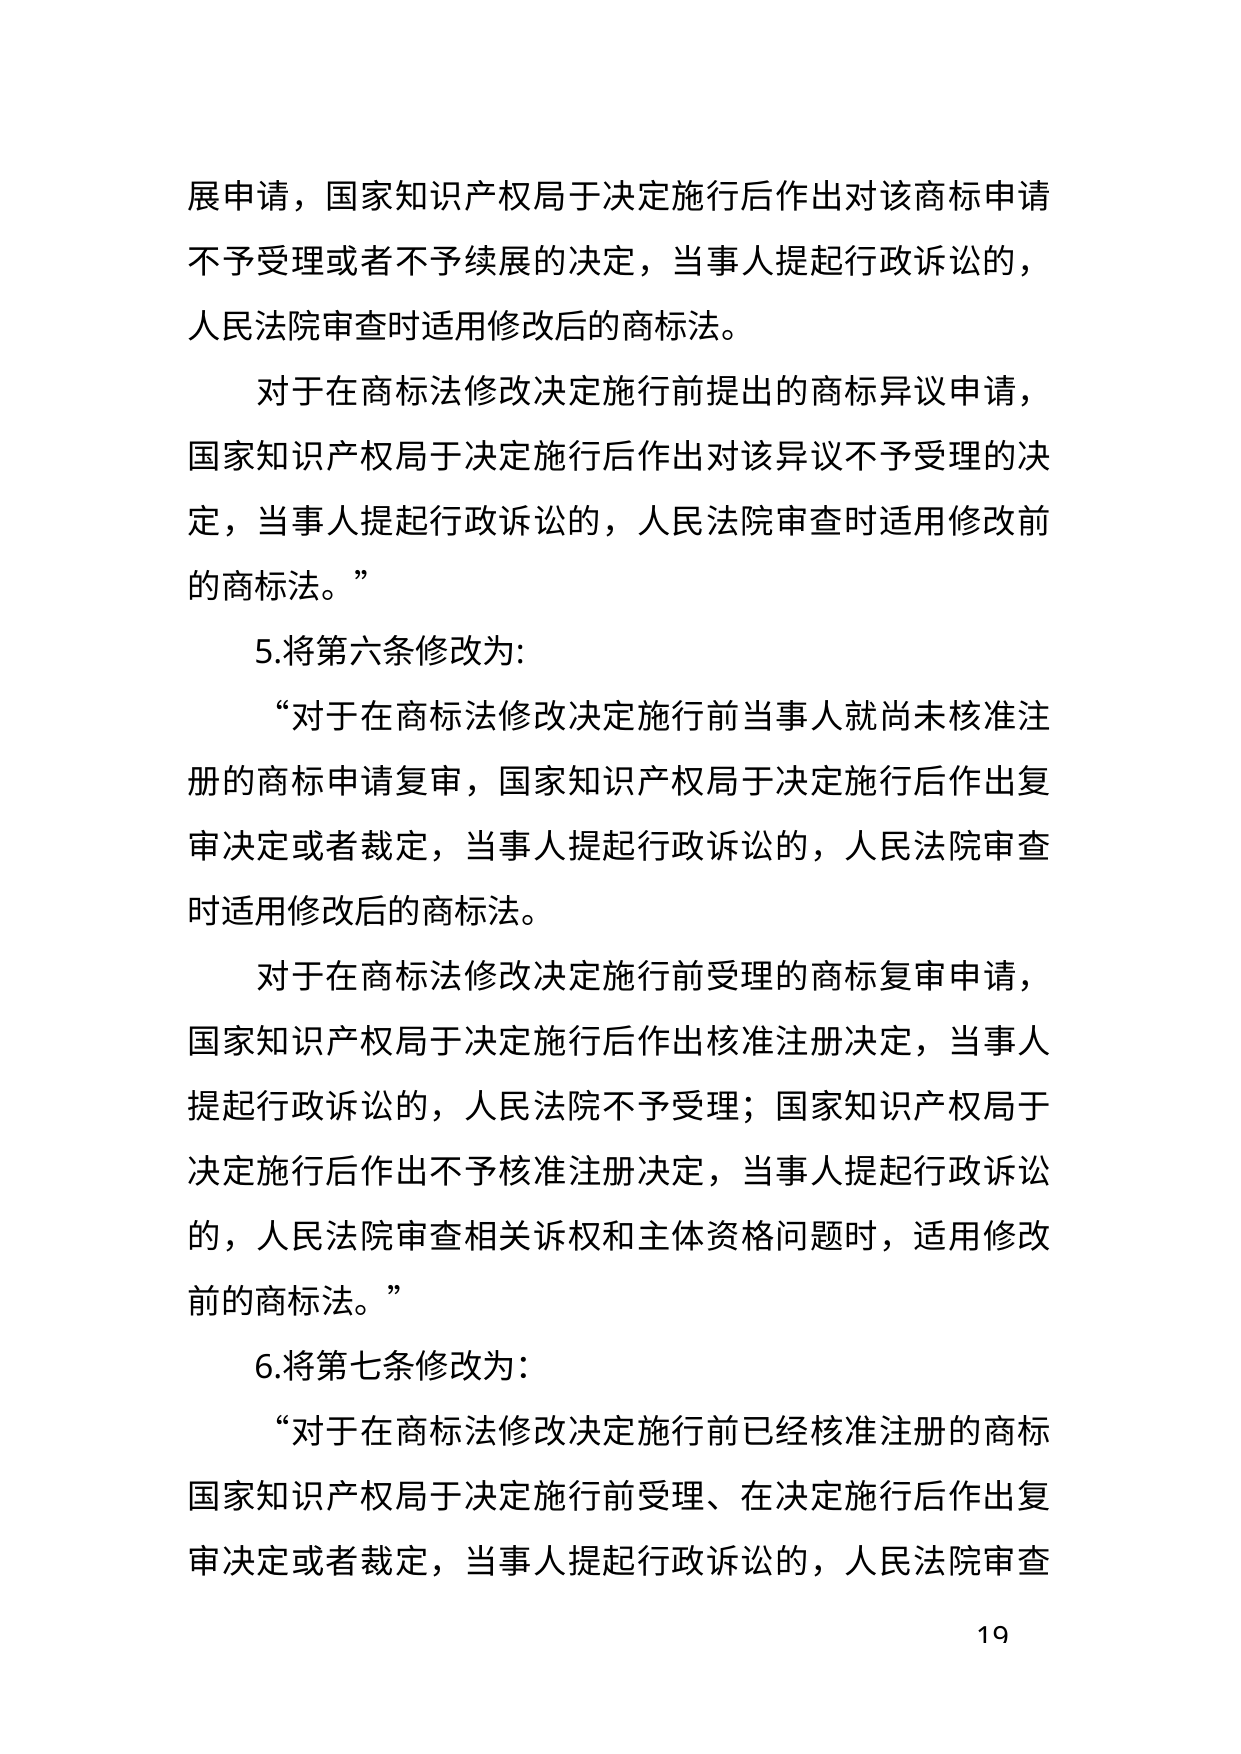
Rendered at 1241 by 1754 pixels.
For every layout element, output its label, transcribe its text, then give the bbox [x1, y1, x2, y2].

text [187, 162, 1053, 357]
text 对于在商标法修改决定施行前提出的商标异议申请，国家知识产权局于决定施行后作出对该异议不予受理的决定，当事人提起行政诉讼的，人民法院审查时适用修改前的商标法。” [187, 357, 1053, 617]
text 6.将第七条修改为： [187, 1332, 1053, 1397]
text “对于在商标法修改决定施行前当事人就尚未核准注册的商标申请复审，国家知识产权局于决定施行后作出复审决定或者裁定，当事人提起行政诉讼的，人民法院审查时适用修改后的商标法。 [187, 682, 1053, 942]
text 对于在商标法修改决定施行前受理的商标复审申请，国家知识产权局于决定施行后作出核准注册决定，当事人提起行政诉讼的，人民法院不予受理；国家知识产权局于决定施行后作出不予核准注册决定，当事人提起行政诉讼的，人民法院审查相关诉权和主体资格问题时，适用修改前的商标法。” [187, 942, 1053, 1332]
text 5.将第六条修改为: [187, 617, 1053, 682]
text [187, 1397, 1053, 1592]
